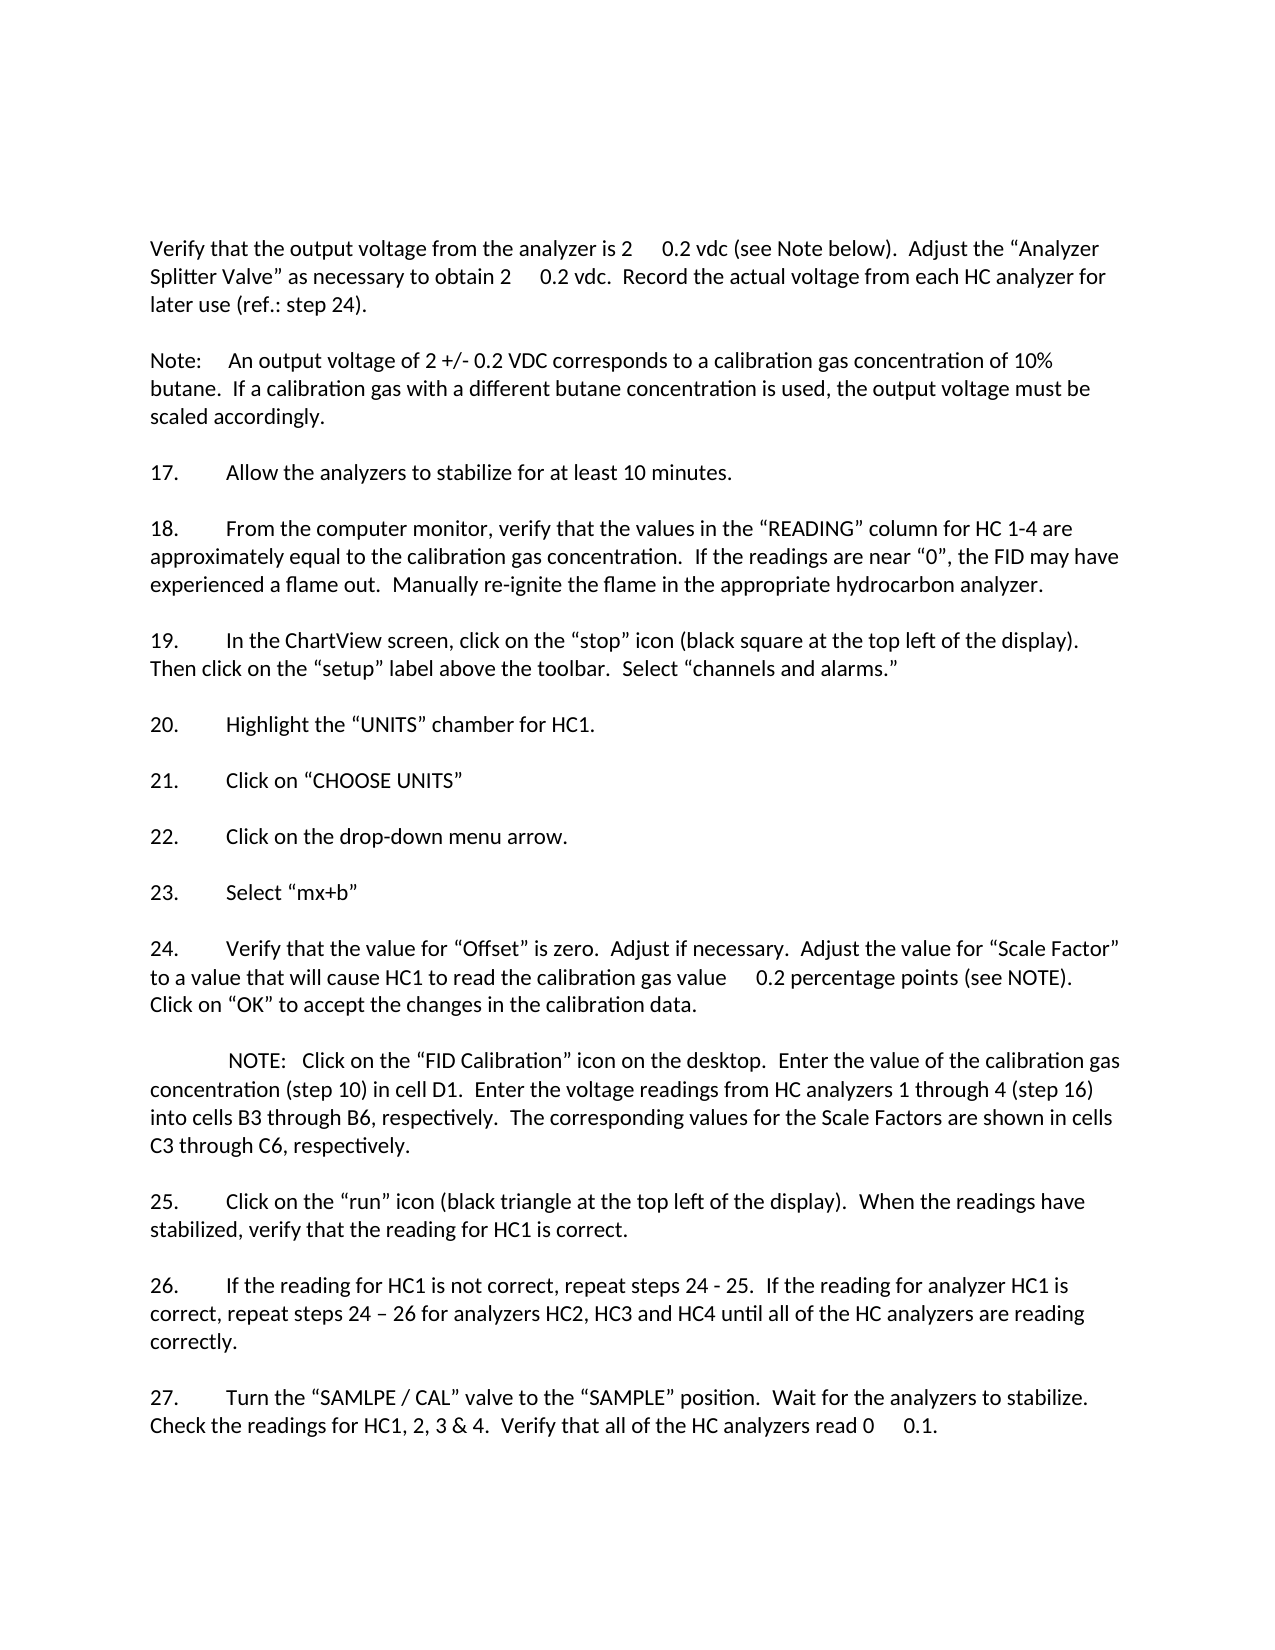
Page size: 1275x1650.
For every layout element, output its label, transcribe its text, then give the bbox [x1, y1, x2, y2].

text 17. Allow the analyzers to stabilize for at least 10 minutes. [150, 458, 1125, 486]
text 20. Highlight the “UNITS” chamber for HC1. [150, 710, 1125, 738]
text 18. From the computer monitor, verify that the values in the “READING” column for HC 1-4 are approximately equal to the calibration gas concentration. If the readings are near “0”, the FID may have experienced a flame out. Manually re-ignite the flame in the appropriate hydrocarbon analyzer. [150, 514, 1125, 598]
text 19. In the ChartView screen, click on the “stop” icon (black square at the top left of the display). Then click on the “setup” label above the toolbar. Select “channels and alarms.” [150, 626, 1125, 682]
text Note: An output voltage of 2 +/- 0.2 VDC corresponds to a calibration gas concentration of 10% butane. If a calibration gas with a different butane concentration is used, the output voltage must be scaled accordingly. [150, 346, 1125, 430]
text 23. Select “mx+b” [150, 878, 1125, 907]
text NOTE: Click on the “FID Calibration” icon on the desktop. Enter the value of the calibration gas concentration (step 10) in cell D1. Enter the voltage readings from HC analyzers 1 through 4 (step 16) into cells B3 through B6, respectively. The corresponding values for the Scale Factors are shown in cells C3 through C6, respectively. [150, 1047, 1125, 1159]
text 24. Verify that the value for “Offset” is zero. Adjust if necessary. Adjust the value for “Scale Factor” to a value that will cause HC1 to read the calibration gas value 0.2 percentage points (see NOTE). Click on “OK” to accept the changes in the calibration data. [150, 934, 1125, 1019]
text 21. Click on “CHOOSE UNITS” [150, 766, 1125, 794]
text 26. If the reading for HC1 is not correct, repeat steps 24 - 25. If the reading for analyzer HC1 is correct, repeat steps 24 – 26 for analyzers HC2, HC3 and HC4 until all of the HC analyzers are reading correctly. [150, 1271, 1125, 1355]
text 25. Click on the “run” icon (black triangle at the top left of the display). When the readings have stabilized, verify that the reading for HC1 is correct. [150, 1187, 1125, 1243]
text Verify that the output voltage from the analyzer is 2 0.2 vdc (see Note below). Adjust the “Analyzer Splitter Valve” as necessary to obtain 2 0.2 vdc. Record the actual voltage from each HC analyzer for later use (ref.: step 24). [150, 234, 1125, 318]
text 22. Click on the drop-down menu arrow. [150, 822, 1125, 851]
text 27. Turn the “SAMLPE / CAL” valve to the “SAMPLE” position. Wait for the analyzers to stabilize. Check the readings for HC1, 2, 3 & 4. Verify that all of the HC analyzers read 0 0.1. [150, 1383, 1125, 1439]
